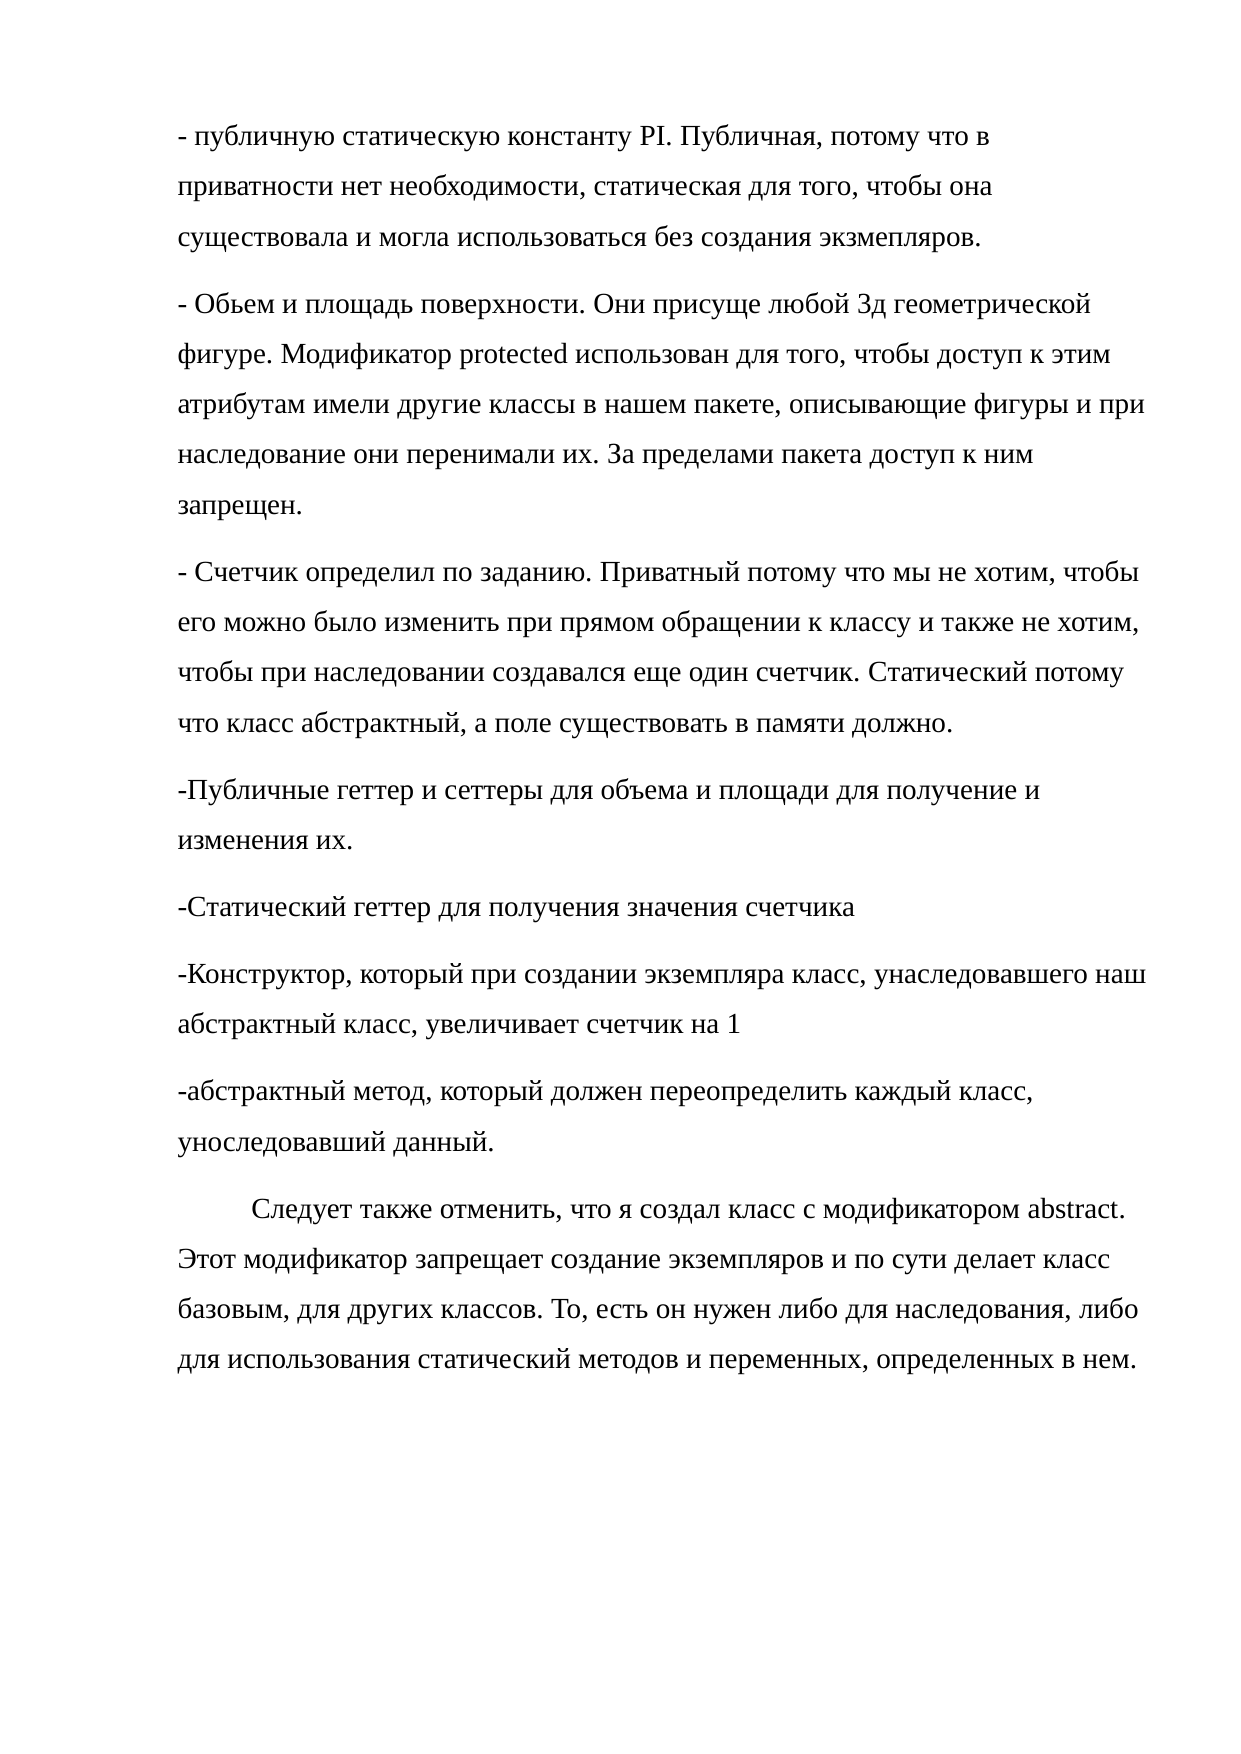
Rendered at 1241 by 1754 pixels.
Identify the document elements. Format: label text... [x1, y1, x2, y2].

text -Статический геттер для получения значения счетчика [177, 889, 1152, 923]
text - публичную статическую константу PI. Публичная, потому что в приватности нет необходимости, статическая для того, чтобы она существовала и могла использоваться без создания экзмепляров. [177, 118, 1152, 252]
text -Публичные геттер и сеттеры для объема и площади для получение и изменения их. [177, 772, 1152, 856]
text - Обьем и площадь поверхности. Они присуще любой 3д геометрической фигуре. Модификатор protected использован для того, чтобы доступ к этим атрибутам имели другие классы в нашем пакете, описывающие фигуры и при наследование они перенимали их. За пределами пакета доступ к ним запрещен. [177, 286, 1152, 521]
text Следует также отменить, что я создал класс с модификатором abstract. Этот модификатор запрещает создание экземпляров и по сути делает класс базовым, для других классов. То, есть он нужен либо для наследования, либо для использования статический методов и переменных, определенных в нем. [177, 1191, 1152, 1375]
text - Счетчик определил по заданию. Приватный потому что мы не хотим, чтобы его можно было изменить при прямом обращении к классу и также не хотим, чтобы при наследовании создавался еще один счетчик. Cтатический потому что класс абстрактный, а поле существовать в памяти должно. [177, 554, 1152, 738]
text -абстрактный метод, который должен переопределить каждый класс, уноследовавший данный. [177, 1073, 1152, 1157]
text -Конструктор, который при создании экземпляра класс, унаследовавшего наш абстрактный класс, увеличивает счетчик на 1 [177, 956, 1152, 1040]
